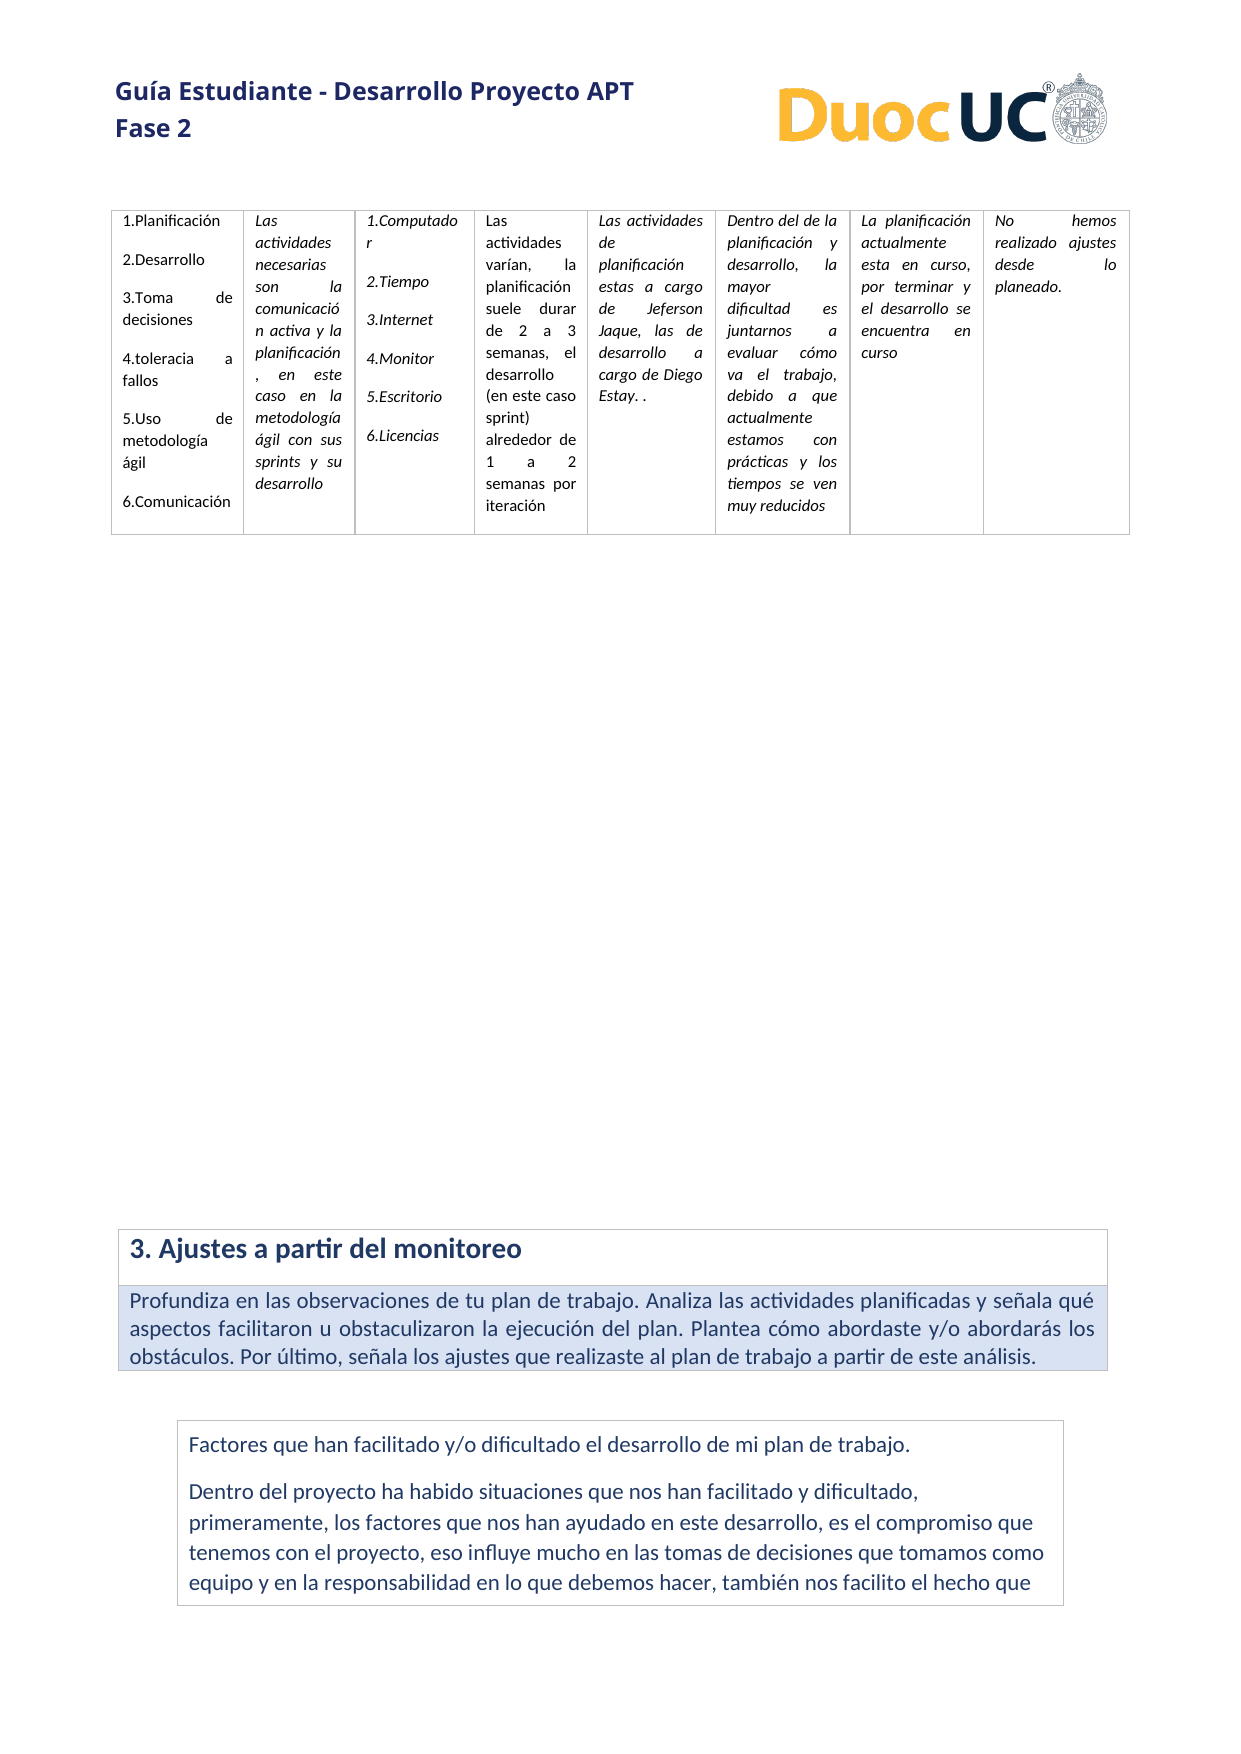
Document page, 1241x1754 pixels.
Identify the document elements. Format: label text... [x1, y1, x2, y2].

table_cell No hemos realizado ajustes desde lo planeado. [984, 211, 1129, 534]
table_cell Dentro del de la planificación y desarrollo, la mayor dificultad es juntarnos a evaluar cómo va el trabajo, debido a que actualmente estamos con prácticas y los tiempos se ven muy reducidos [716, 211, 849, 534]
table_cell Las actividades necesarias son la comunicación activa y la planificación, en este caso en la metodología ágil con sus sprints y su desarrollo [244, 211, 354, 534]
picture [779, 73, 1107, 144]
table_cell Las actividades varían, la planificación suele durar de 2 a 3 semanas, el desarrollo (en este caso sprint) alrededor de 1 a 2 semanas por iteración [475, 211, 587, 534]
table_header 3. Ajustes a partir del monitoreo [119, 1230, 1107, 1285]
table_cell 1.Planificación 2.Desarrollo 3.Toma de decisiones 4.toleracia a fallos 5.Uso de metodología ágil 6.Comunicación [112, 211, 243, 534]
table_cell Profundiza en las observaciones de tu plan de trabajo. Analiza las actividades planificadas y señala qué aspectos facilitaron u obstaculizaron la ejecución del plan. Plantea cómo abordaste y/o abordarás los obstáculos. Por último, señala los ajustes que realizaste al plan de trabajo a partir de este análisis. [119, 1286, 1107, 1370]
table_cell Las actividades de planificación estas a cargo de Jeferson Jaque, las de desarrollo a cargo de Diego Estay. . [588, 211, 715, 534]
table_cell 1.Computador 2.Tiempo 3.Internet 4.Monitor 5.Escritorio 6.Licencias [356, 211, 474, 534]
table_cell La planificación actualmente esta en curso, por terminar y el desarrollo se encuentra en curso [851, 211, 983, 534]
